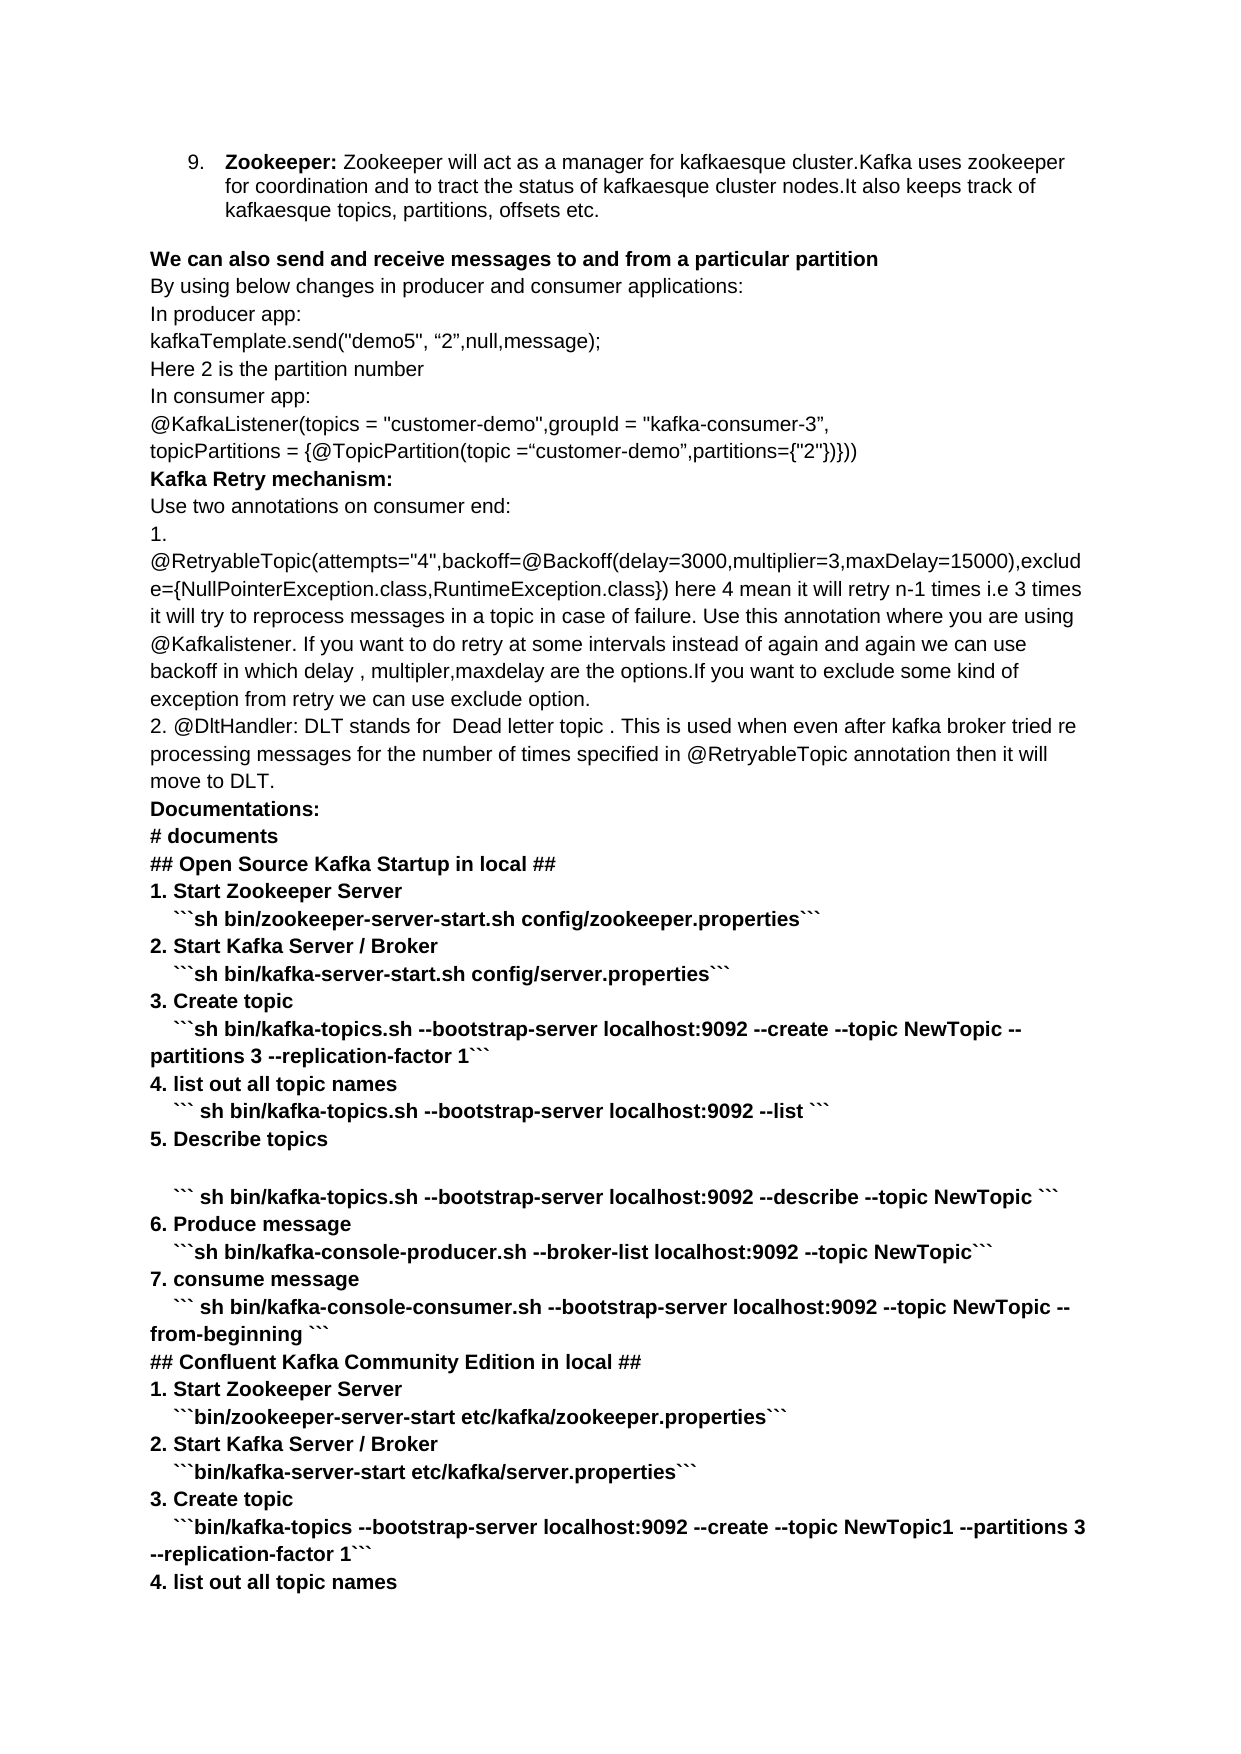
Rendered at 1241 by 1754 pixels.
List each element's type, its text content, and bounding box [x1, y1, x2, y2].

text 3. Create topic [150, 989, 1090, 1013]
text topicPartitions = {@TopicPartition(topic =“customer-demo”,partitions={"2"})})) [150, 439, 1090, 463]
text Kafka Retry mechanism: [150, 467, 1090, 491]
text 5. Describe topics [150, 1127, 1090, 1151]
text ```sh bin/kafka-server-start.sh config/server.properties``` [150, 962, 1090, 986]
list Zookeeper: Zookeeper will act as a manager for kafkaesque cluster.Kafka uses zookeeper for coordination and to tract the status of kafkaesque cluster nodes.It also keeps track of kafkaesque topics, partitions, offsets etc. [187, 150, 1090, 222]
text In consumer app: [150, 384, 1090, 408]
text 3. Create topic [150, 1487, 1090, 1511]
text 1. Start Zookeeper Server [150, 879, 1090, 903]
text ```sh bin/zookeeper-server-start.sh config/zookeeper.properties``` [150, 907, 1090, 931]
text Here 2 is the partition number [150, 357, 1090, 381]
text @KafkaListener(topics = "customer-demo",groupId = "kafka-consumer-3”, [150, 412, 1090, 436]
text ```sh bin/kafka-topics.sh --bootstrap-server localhost:9092 --create --topic NewTopic --partitions 3 --replication-factor 1``` [150, 1017, 1090, 1068]
text 2. Start Kafka Server / Broker [150, 1432, 1090, 1456]
text Use two annotations on consumer end: [150, 494, 1090, 518]
text ``` sh bin/kafka-topics.sh --bootstrap-server localhost:9092 --describe --topic NewTopic ``` [150, 1184, 1090, 1208]
text 7. consume message [150, 1267, 1090, 1291]
text ``` sh bin/kafka-console-consumer.sh --bootstrap-server localhost:9092 --topic NewTopic --from-beginning ``` [150, 1294, 1090, 1346]
text ``` sh bin/kafka-topics.sh --bootstrap-server localhost:9092 --list ``` [150, 1099, 1090, 1123]
text In producer app: [150, 302, 1090, 326]
text ```sh bin/kafka-console-producer.sh --broker-list localhost:9092 --topic NewTopic``` [150, 1239, 1090, 1263]
text 4. list out all topic names [150, 1569, 1090, 1593]
text 2. Start Kafka Server / Broker [150, 934, 1090, 958]
text Documentations: [150, 797, 1090, 821]
text ```bin/zookeeper-server-start etc/kafka/zookeeper.properties``` [150, 1404, 1090, 1428]
text ## Confluent Kafka Community Edition in local ## [150, 1349, 1090, 1373]
text 2. @DltHandler: DLT stands for Dead letter topic . This is used when even after kafka broker tried re processing messages for the number of times specified in @RetryableTopic annotation then it will move to DLT. [150, 714, 1090, 793]
text 6. Produce message [150, 1212, 1090, 1236]
text ```bin/kafka-server-start etc/kafka/server.properties``` [150, 1459, 1090, 1483]
text # documents [150, 824, 1090, 848]
text 1. @RetryableTopic(attempts="4",backoff=@Backoff(delay=3000,multiplier=3,maxDelay=15000),exclude={NullPointerException.class,RuntimeException.class}) here 4 mean it will retry n-1 times i.e 3 times it will try to reprocess messages in a topic in case of failure. Use this annotation where you are using @Kafkalistener. If you want to do retry at some intervals instead of again and again we can use backoff in which delay , multipler,maxdelay are the options.If you want to exclude some kind of exception from retry we can use exclude option. [150, 522, 1090, 711]
text kafkaTemplate.send("demo5", “2”,null,message); [150, 329, 1090, 353]
text 1. Start Zookeeper Server [150, 1377, 1090, 1401]
text By using below changes in producer and consumer applications: [150, 274, 1090, 298]
text We can also send and receive messages to and from a particular partition [150, 247, 1090, 271]
text ## Open Source Kafka Startup in local ## [150, 852, 1090, 876]
text 4. list out all topic names [150, 1072, 1090, 1096]
text ```bin/kafka-topics --bootstrap-server localhost:9092 --create --topic NewTopic1 --partitions 3 --replication-factor 1``` [150, 1514, 1090, 1566]
